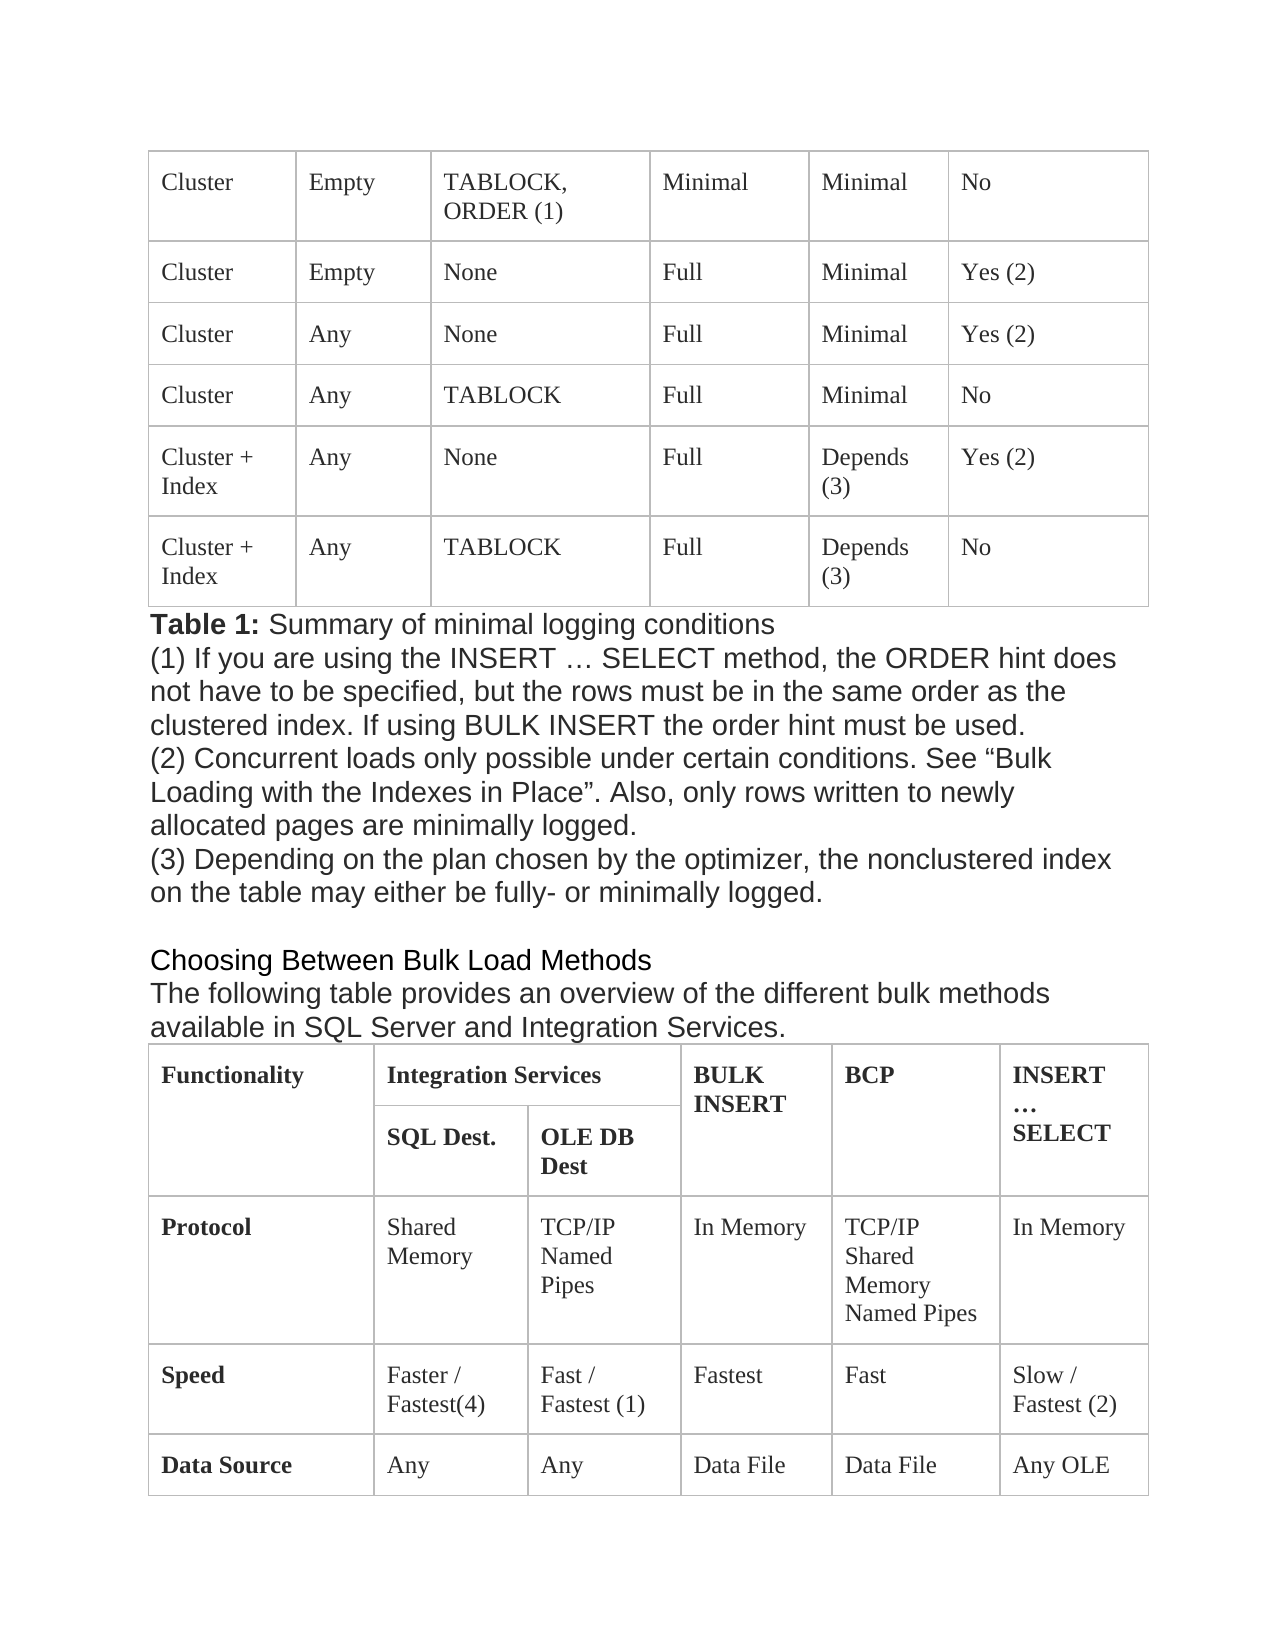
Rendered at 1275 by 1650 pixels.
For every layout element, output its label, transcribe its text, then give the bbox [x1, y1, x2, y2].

text Choosing Between Bulk Load Methods [150, 943, 1125, 976]
table_cell In Memory [682, 1197, 831, 1343]
table_cell Fastest [682, 1345, 831, 1433]
table_cell Protocol [149, 1197, 373, 1343]
table_cell Depends (3) [810, 427, 948, 515]
table_cell Empty [297, 242, 430, 302]
table_cell Speed [149, 1345, 373, 1433]
text (2) Concurrent loads only possible under certain conditions. See “Bulk Loading with the Indexes in Place”. Also, only rows written to newly allocated pages are minimally logged. [150, 741, 1125, 842]
table_cell Data Source [149, 1435, 373, 1495]
table_cell Minimal [810, 242, 948, 302]
table_cell Any [375, 1435, 527, 1495]
table_header BULK INSERT [682, 1045, 831, 1195]
table_cell Cluster + Index [149, 517, 295, 606]
table_cell Minimal [651, 152, 808, 240]
table_cell Full [651, 365, 808, 425]
table_cell Yes (2) [949, 242, 1148, 302]
table_cell Minimal [810, 152, 948, 240]
table_cell In Memory [1001, 1197, 1148, 1343]
table_cell Cluster [149, 152, 295, 240]
table_cell TABLOCK, ORDER (1) [432, 152, 649, 240]
table_cell Any [297, 365, 430, 425]
table_cell Fast [833, 1345, 999, 1433]
table_cell Cluster [149, 242, 295, 302]
table_cell Any OLE DB [1001, 1435, 1148, 1495]
table_cell Any [297, 517, 430, 606]
table_header BCP [833, 1045, 999, 1195]
table_cell SQL Dest. [375, 1106, 527, 1195]
table_cell Yes (2) [949, 303, 1148, 363]
table_cell None [432, 303, 649, 363]
table_cell Full [651, 303, 808, 363]
table_cell Any [529, 1435, 680, 1495]
table_cell Cluster [149, 365, 295, 425]
table_header Integration Services [375, 1045, 680, 1105]
table_cell Cluster [149, 303, 295, 363]
text The following table provides an overview of the different bulk methods available in SQL Server and Integration Services. [150, 976, 1125, 1043]
table_cell Minimal [810, 365, 948, 425]
table_cell Yes (2) [949, 427, 1148, 515]
table_cell No [949, 365, 1148, 425]
table_cell Any [297, 427, 430, 515]
table_cell Full [651, 427, 808, 515]
table_cell Cluster + Index [149, 427, 295, 515]
table_header Functionality [149, 1045, 373, 1195]
table_cell None [432, 427, 649, 515]
table_cell Shared Memory [375, 1197, 527, 1343]
table_cell Fast / Fastest (1) [529, 1345, 680, 1433]
table_cell Faster / Fastest(4) [375, 1345, 527, 1433]
table_cell No [949, 152, 1148, 240]
table_cell OLE DB Dest [529, 1106, 680, 1195]
table_cell TCP/IP Named Pipes [529, 1197, 680, 1343]
table_cell Any [297, 303, 430, 363]
table_cell Slow / Fastest (2) [1001, 1345, 1148, 1433]
table_cell Data File Only [682, 1435, 831, 1495]
table_cell Data File Only [833, 1435, 999, 1495]
table_cell Depends (3) [810, 517, 948, 606]
table_cell TCP/IP Shared Memory Named Pipes [833, 1197, 999, 1343]
table_cell None [432, 242, 649, 302]
table_cell Full [651, 242, 808, 302]
table_cell Minimal [810, 303, 948, 363]
text Table 1: Summary of minimal logging conditions [150, 607, 1125, 641]
table_cell TABLOCK [432, 517, 649, 606]
text (1) If you are using the INSERT … SELECT method, the ORDER hint does not have to be specified, but the rows must be in the same order as the clustered index. If using BULK INSERT the order hint must be used. [150, 641, 1125, 741]
table_cell Full [651, 517, 808, 606]
table_cell No [949, 517, 1148, 606]
table_cell TABLOCK [432, 365, 649, 425]
table_cell Empty [297, 152, 430, 240]
text (3) Depending on the plan chosen by the optimizer, the nonclustered index on the table may either be fully- or minimally logged. [150, 842, 1125, 909]
table_header INSERT … SELECT [1001, 1045, 1148, 1195]
